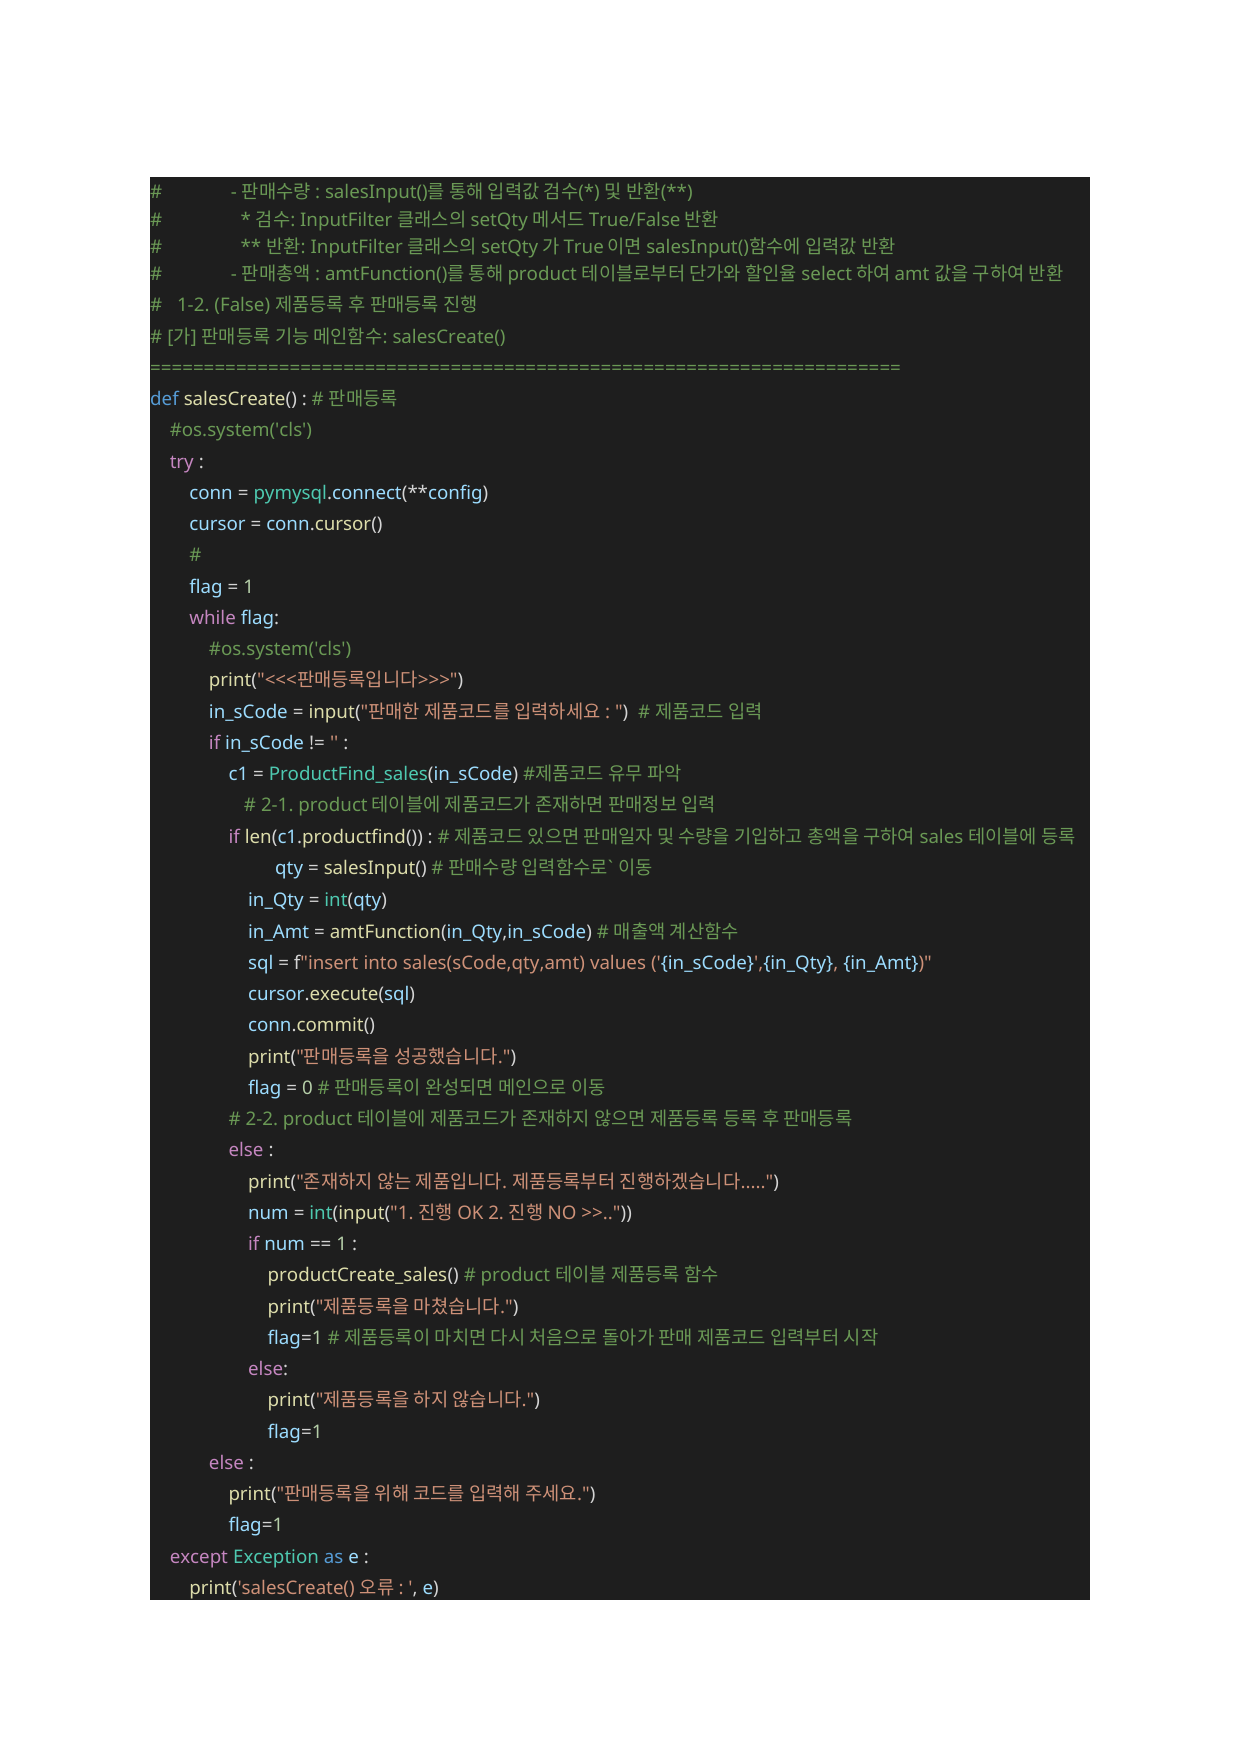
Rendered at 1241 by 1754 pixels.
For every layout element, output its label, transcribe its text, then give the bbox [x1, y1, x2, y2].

text else : [150, 1443, 1090, 1475]
text try : [150, 442, 1090, 473]
text print("판매등록을 성공했습니다.") [150, 1037, 1090, 1068]
text in_Qty = int(qty) [150, 881, 1090, 912]
text # [150, 536, 1090, 567]
text in_sCode = input("판매한 제품코드를 입력하세요 : ") # 제품코드 입력 [150, 692, 1090, 723]
text flag=1 # 제품등록이 마치면 다시 처음으로 돌아가 판매 제품코드 입력부터 시작 [150, 1318, 1090, 1350]
text # 2-1. product테이블에 제품코드가 존재하면 판매정보 입력 [150, 786, 1090, 817]
text else: [150, 1350, 1090, 1381]
text #os.system('cls') [150, 411, 1090, 442]
text print("제품등록을 마쳤습니다.") [150, 1287, 1090, 1318]
text # * 검수: InputFilter 클래스의 setQty 메서드 True/False반환 [150, 204, 1090, 232]
text # 2-2. product 테이블에 제품코드가 존재하지 않으면 제품등록 등록 후 판매등록 [150, 1100, 1090, 1131]
text ====================================================================== [150, 348, 1090, 380]
text sql = f"insert into sales(sCode,qty,amt) values ('{in_sCode}',{in_Qty}, {in_Amt})" [150, 943, 1090, 975]
text conn.commit() [150, 1006, 1090, 1037]
text while flag: [150, 598, 1090, 630]
text in_Amt = amtFunction(in_Qty,in_sCode) # 매출액 계산함수 [150, 912, 1090, 943]
text conn = pymysql.connect(**config) [150, 473, 1090, 505]
text flag=1 [150, 1506, 1090, 1537]
text flag = 0 # 판매등록이 완성되면 메인으로 이동 [150, 1068, 1090, 1100]
text # - 판매총액 : amtFunction()를 통해 product 테이블로부터 단가와 할인율 select하여 amt 값을 구하여 반환 [150, 259, 1090, 286]
text print("제품등록을 하지 않습니다.") [150, 1381, 1090, 1412]
text if num == 1 : [150, 1225, 1090, 1256]
text except Exception as e : [150, 1537, 1090, 1568]
text cursor = conn.cursor() [150, 505, 1090, 536]
text productCreate_sales() # product 테이블 제품등록 함수 [150, 1256, 1090, 1287]
text # ** 반환: InputFilter 클래스의 setQty가 True이면 salesInput()함수에 입력값 반환 [150, 232, 1090, 259]
text c1 = ProductFind_sales(in_sCode) #제품코드 유무 파악 [150, 755, 1090, 786]
text # - 판매수량 : salesInput()를 통해 입력값 검수(*) 및 반환(**) [150, 177, 1090, 204]
text def salesCreate() : # 판매등록 [150, 380, 1090, 411]
text # 1-2. (False) 제품등록 후 판매등록 진행 [150, 286, 1090, 317]
text qty = salesInput() # 판매수량 입력함수로` 이동 [150, 848, 1090, 881]
text else : [150, 1131, 1090, 1162]
text flag = 1 [150, 567, 1090, 598]
text print("<<<판매등록입니다>>>") [150, 661, 1090, 692]
text flag=1 [150, 1412, 1090, 1443]
text print("존재하지 않는 제품입니다. 제품등록부터 진행하겠습니다.....") [150, 1162, 1090, 1193]
text cursor.execute(sql) [150, 975, 1090, 1006]
text if in_sCode != '' : [150, 723, 1090, 755]
text print("판매등록을 위해 코드를 입력해 주세요.") [150, 1475, 1090, 1506]
text #os.system('cls') [150, 630, 1090, 661]
text num = int(input("1. 진행 OK 2. 진행 NO >>..")) [150, 1193, 1090, 1225]
text if len(c1.productfind()) : # 제품코드 있으면 판매일자 및 수량을 기입하고 총액을 구하여 sales 테이블에 등록 [150, 817, 1090, 848]
text # [가] 판매등록 기능 메인함수: salesCreate() [150, 317, 1090, 348]
text print('salesCreate() 오류 : ', e) [150, 1568, 1090, 1600]
